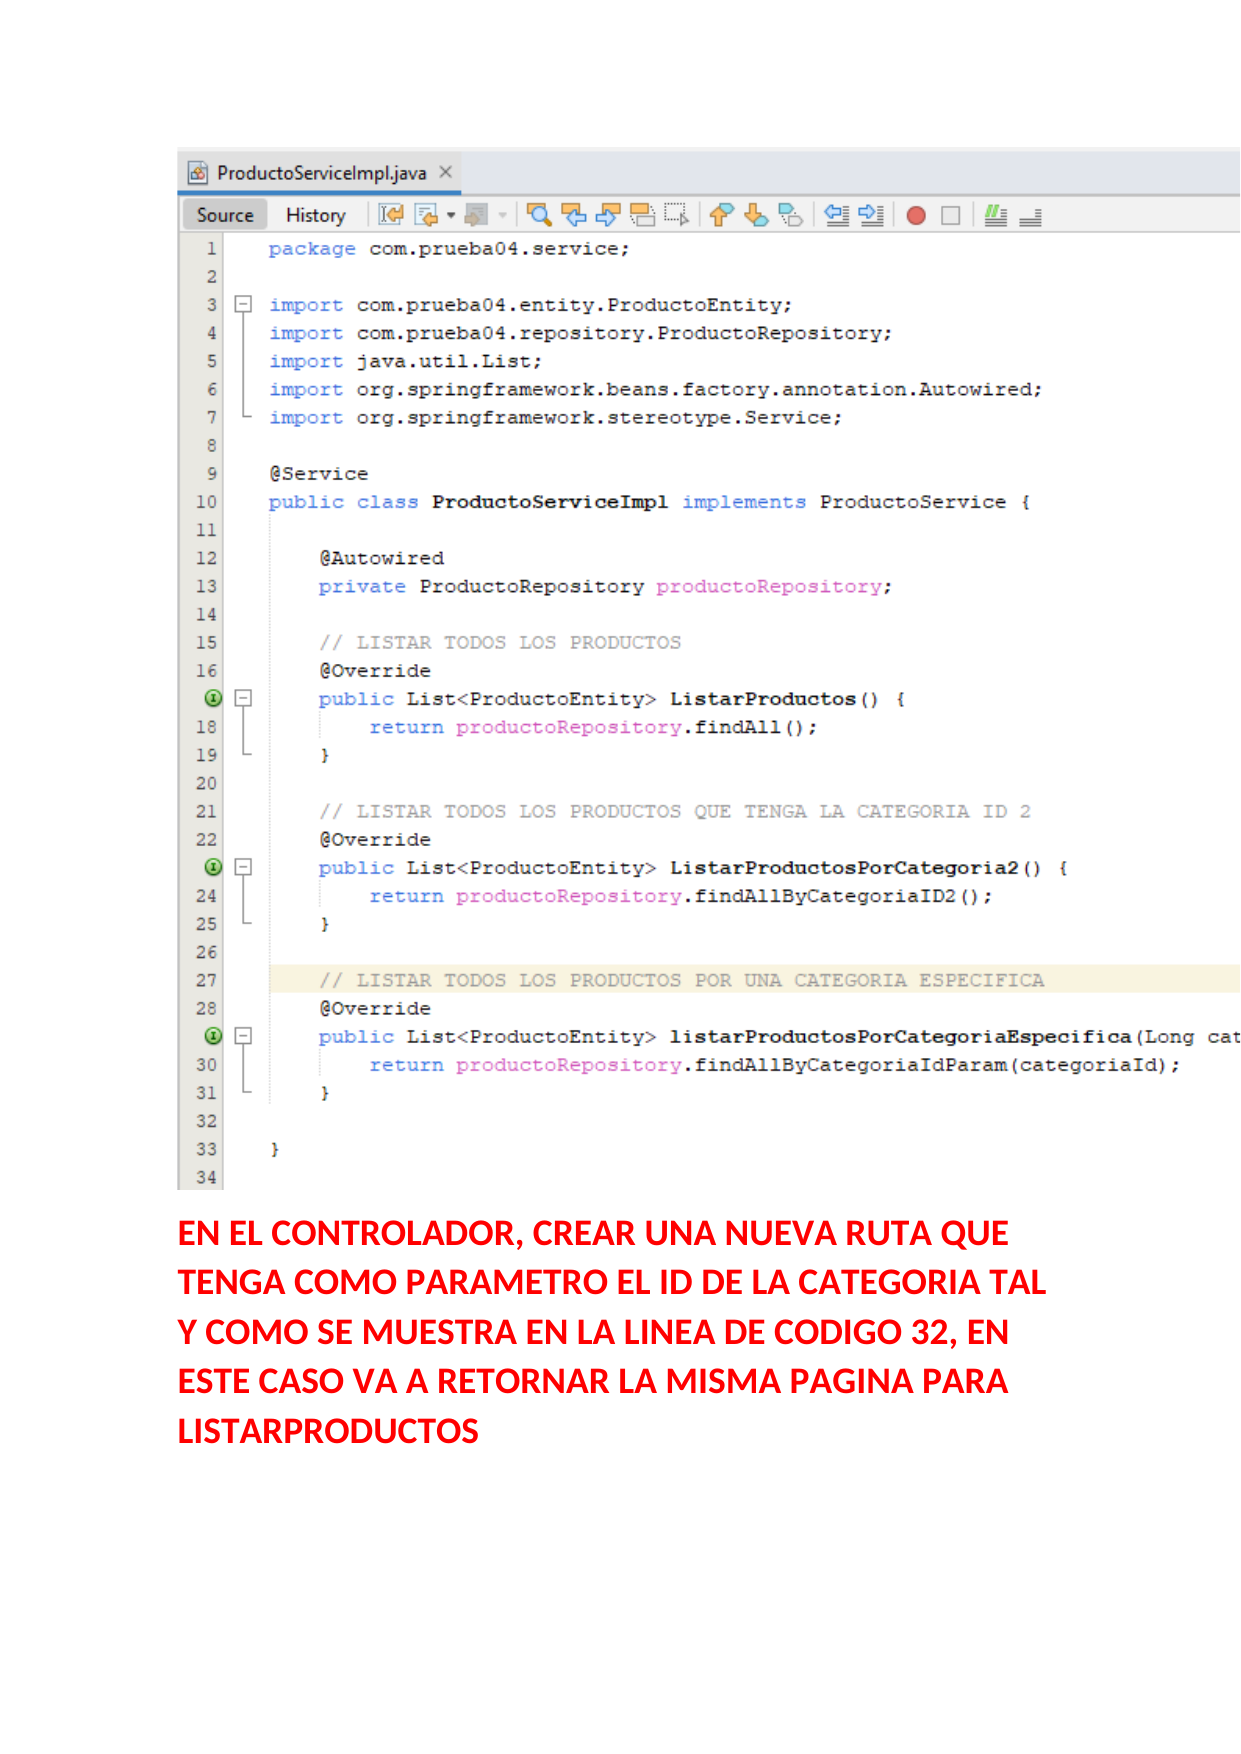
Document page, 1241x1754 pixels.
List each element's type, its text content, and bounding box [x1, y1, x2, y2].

picture [177, 147, 1241, 1190]
text EN EL CONTROLADOR, CREAR UNA NUEVA RUTA QUE TENGA COMO PARAMETRO EL ID DE LA CATEGORIA TAL Y COMO SE MUESTRA EN LA LINEA DE CODIGO 32, EN ESTE CASO VA A RETORNAR LA MISMA PAGINA PARA LISTARPRODUCTOS [177, 1209, 1063, 1452]
